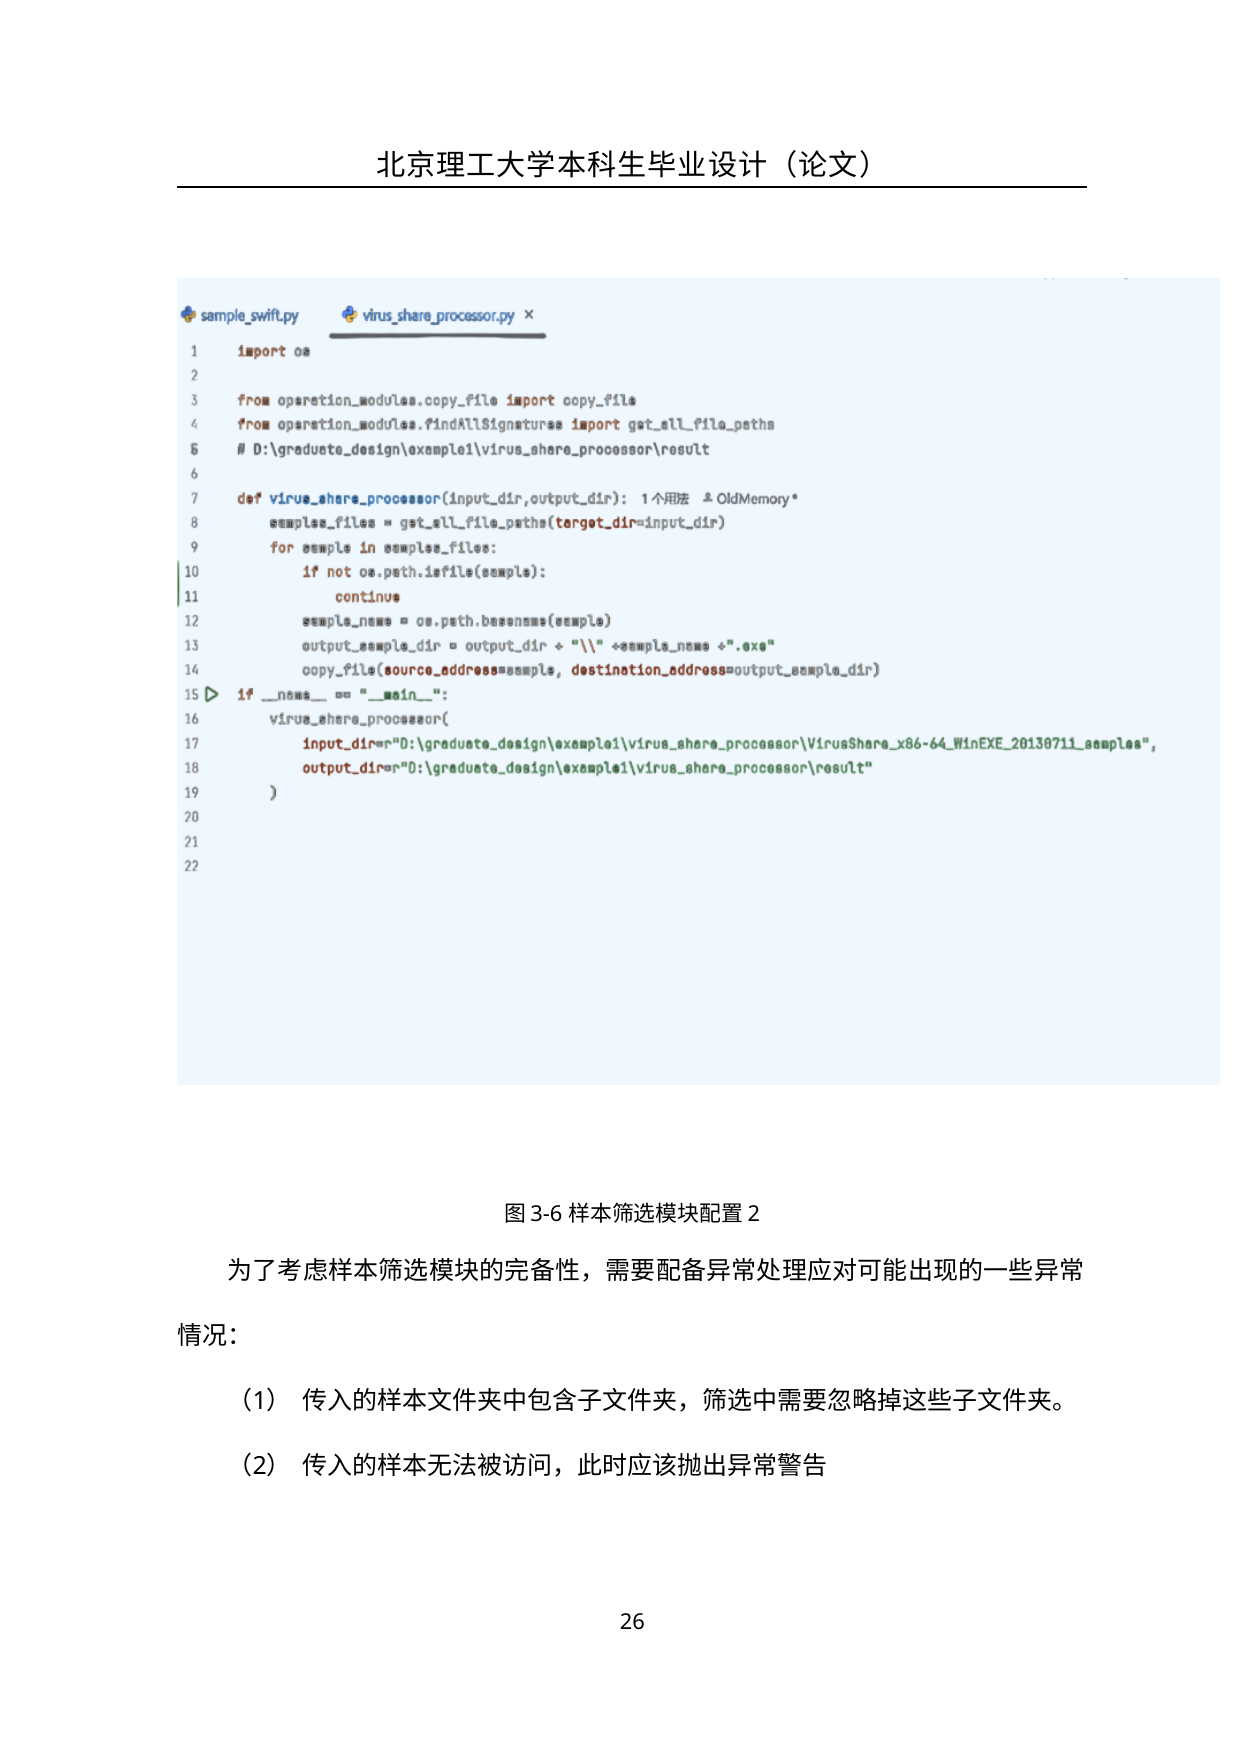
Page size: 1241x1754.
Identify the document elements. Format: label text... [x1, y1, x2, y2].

list 传入的样本文件夹中包含子文件夹，筛选中需要忽略掉这些子文件夹。 [227, 1366, 1087, 1431]
text 图3-6 样本筛选模块配置2 [177, 1196, 1087, 1228]
text 为了考虑样本筛选模块的完备性，需要配备异常处理应对可能出现的一些异常情况： [177, 1236, 1087, 1366]
picture [177, 278, 1220, 1084]
list 传入的样本无法被访问，此时应该抛出异常警告 [227, 1431, 1087, 1496]
